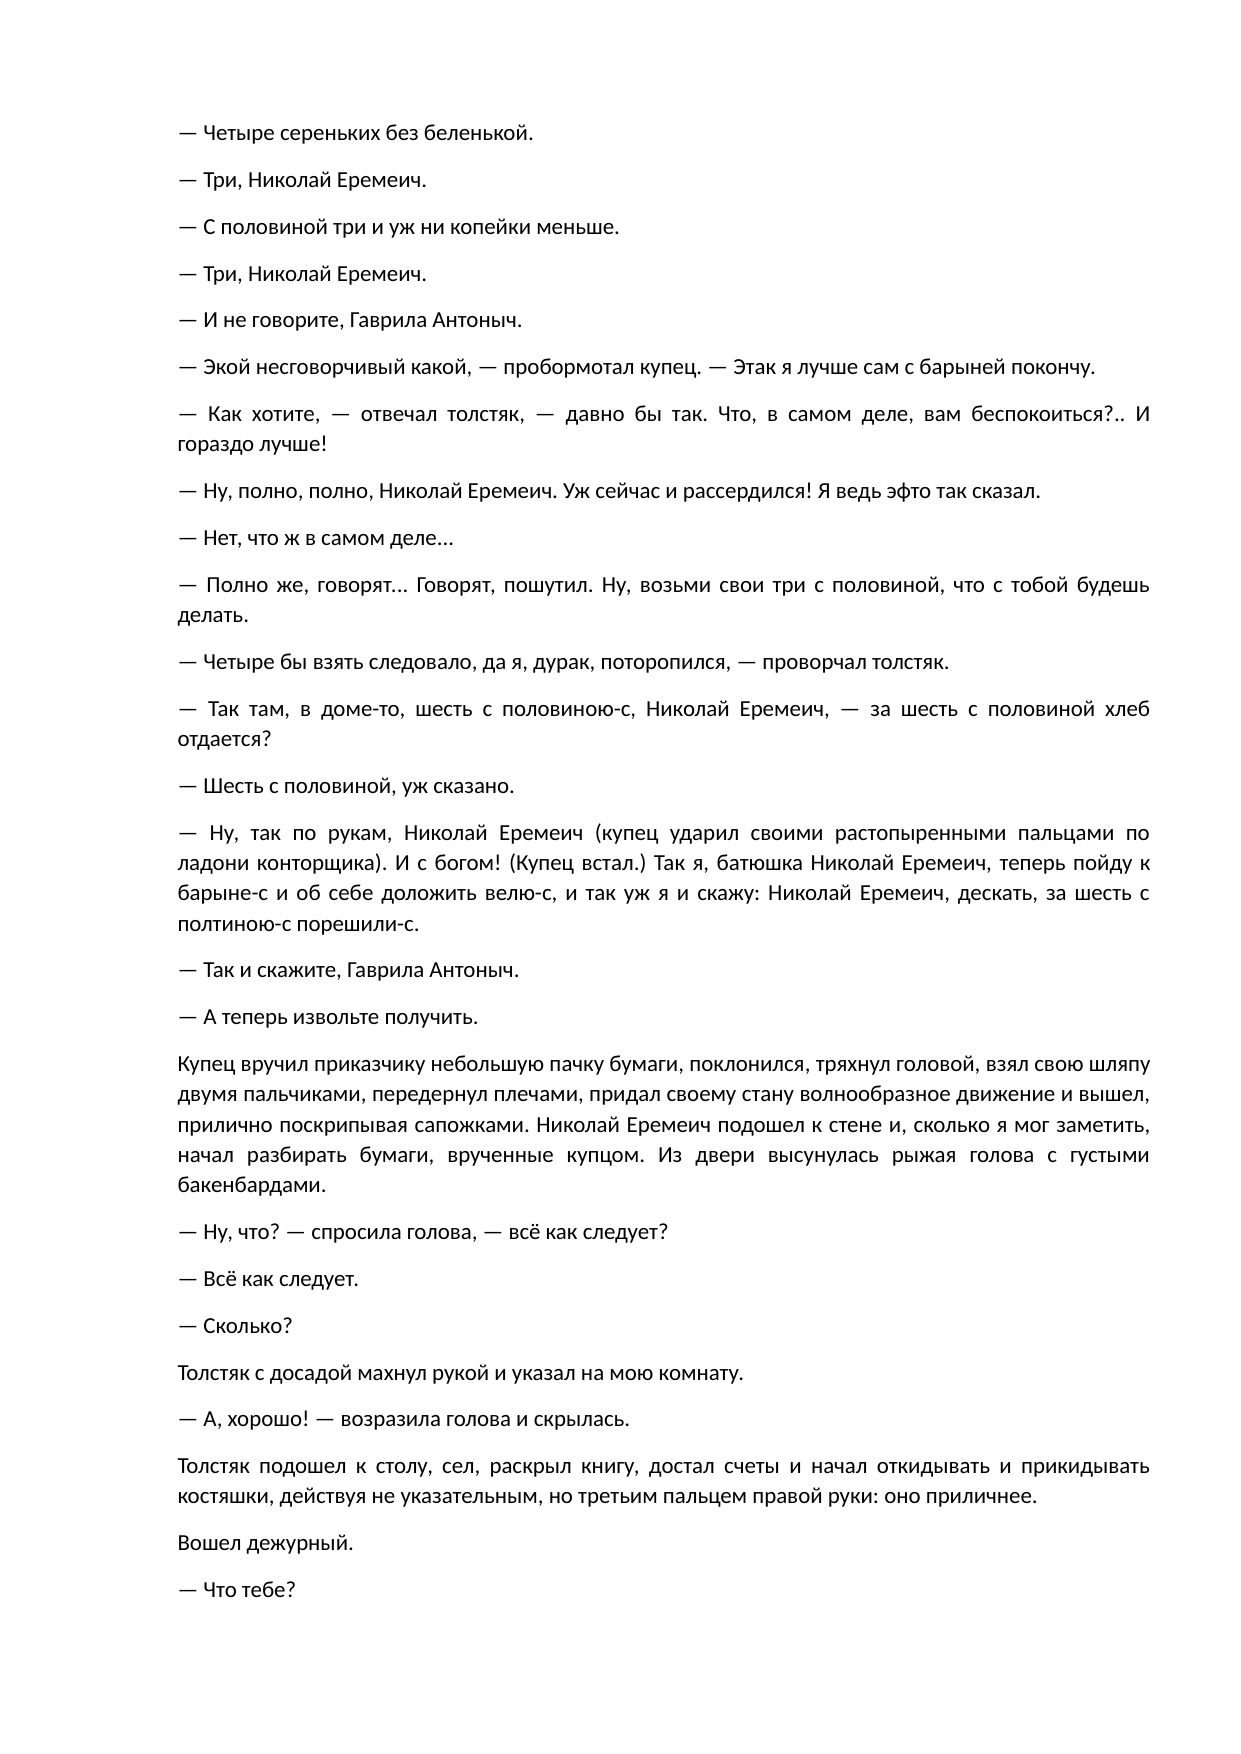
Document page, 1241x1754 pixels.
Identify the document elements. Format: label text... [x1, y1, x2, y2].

text — Шесть с половиной, уж сказано. [177, 771, 1152, 799]
text — Как хотите, — отвечал толстяк, — давно бы так. Что, в самом деле, вам беспокоиться?.. И гораздо лучше! [177, 399, 1152, 458]
text — А, хорошо! — возразила голова и скрылась. [177, 1404, 1152, 1433]
text — Всё как следует. [177, 1264, 1152, 1292]
text — Ну, так по рукам, Николай Еремеич (купец ударил своими растопыренными пальцами по ладони конторщика). И с богом! (Купец встал.) Так я, батюшка Николай Еремеич, теперь пойду к барыне-с и об себе доложить велю-с, и так уж я и скажу: Николай Еремеич, дескать, за шесть с полтиною-с порешили-с. [177, 818, 1152, 937]
text — Ну, полно, полно, Николай Еремеич. Уж сейчас и рассердился! Я ведь эфто так сказал. [177, 476, 1152, 504]
text — С половиной три и уж ни копейки меньше. [177, 212, 1152, 240]
text Толстяк подошел к столу, сел, раскрыл книгу, достал счеты и начал откидывать и прикидывать костяшки, действуя не указательным, но третьим пальцем правой руки: оно приличнее. [177, 1451, 1152, 1510]
text — Три, Николай Еремеич. [177, 165, 1152, 193]
text — Экой несговорчивый какой, — пробормотал купец. — Этак я лучше сам с барыней покончу. [177, 352, 1152, 381]
text — Три, Николай Еремеич. [177, 259, 1152, 287]
text — Так и скажите, Гаврила Антоныч. [177, 956, 1152, 984]
text — Ну, что? — спросила голова, — всё как следует? [177, 1217, 1152, 1245]
text — Четыре сереньких без беленькой. [177, 118, 1152, 146]
text — Сколько? [177, 1311, 1152, 1339]
text — Четыре бы взять следовало, да я, дурак, поторопился, — проворчал толстяк. [177, 647, 1152, 675]
text Купец вручил приказчику небольшую пачку бумаги, поклонился, тряхнул головой, взял свою шляпу двумя пальчиками, передернул плечами, придал своему стану волнообразное движение и вышел, прилично поскрипывая сапожками. Николай Еремеич подошел к стене и, сколько я мог заметить, начал разбирать бумаги, врученные купцом. Из двери высунулась рыжая голова с густыми бакенбардами. [177, 1049, 1152, 1198]
text — Нет, что ж в самом деле... [177, 523, 1152, 551]
text — А теперь извольте получить. [177, 1002, 1152, 1031]
text — И не говорите, Гаврила Антоныч. [177, 306, 1152, 334]
text Вошел дежурный. [177, 1528, 1152, 1557]
text — Полно же, говорят... Говорят, пошутил. Ну, возьми свои три с половиной, что с тобой будешь делать. [177, 570, 1152, 628]
text — Так там, в доме-то, шесть с половиною-с, Николай Еремеич, — за шесть с половиной хлеб отдается? [177, 694, 1152, 752]
text Толстяк с досадой махнул рукой и указал на мою комнату. [177, 1358, 1152, 1386]
text — Что тебе? [177, 1575, 1152, 1603]
